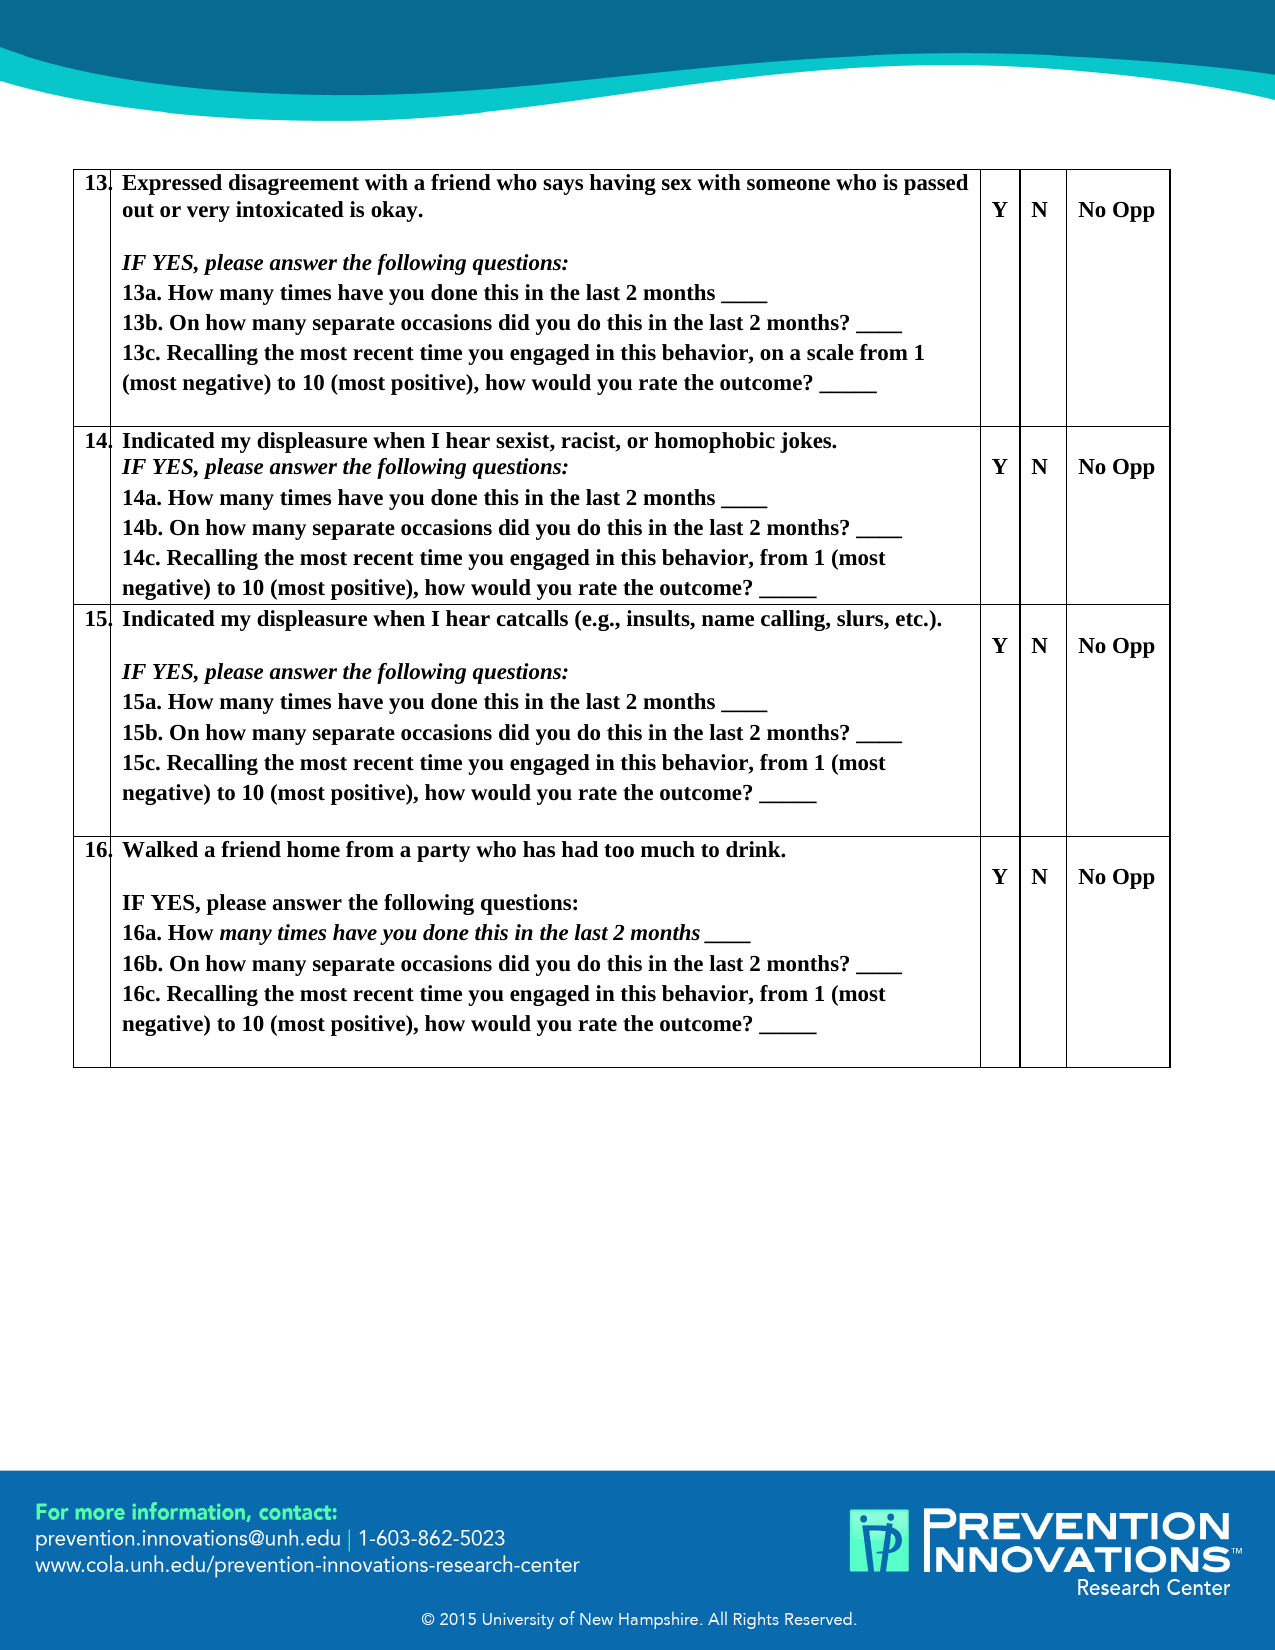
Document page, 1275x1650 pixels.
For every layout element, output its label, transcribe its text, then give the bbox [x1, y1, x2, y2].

table_cell [74, 837, 110, 1067]
table_header Expressed disagreement with a friend who says having sex with someone who is passed out or very intoxicated is okay. IF YES, please answer the following questions: 13a. How many times have you done this in the last 2 months ____ 13b. On how many separate occasions did you do this in the last 2 months? ____ 13c. Recalling the most recent time you engaged in this behavior, on a scale from 1 (most negative) to 10 (most positive), how would you rate the outcome? _____ [111, 170, 980, 426]
table_cell No Opp [1067, 837, 1169, 1067]
table_cell N [1021, 605, 1066, 836]
table_cell Indicated my displeasure when I hear catcalls (e.g., insults, name calling, slurs, etc.). IF YES, please answer the following questions: 15a. How many times have you done this in the last 2 months ____ 15b. On how many separate occasions did you do this in the last 2 months? ____ 15c. Recalling the most recent time you engaged in this behavior, from 1 (most negative) to 10 (most positive), how would you rate the outcome? _____ [111, 605, 980, 836]
table_cell N [1021, 837, 1066, 1067]
table_cell Y [981, 605, 1019, 836]
table_cell [74, 427, 110, 604]
table_cell Walked a friend home from a party who has had too much to drink. IF YES, please answer the following questions: 16a. How many times have you done this in the last 2 months ____ 16b. On how many separate occasions did you do this in the last 2 months? ____ 16c. Recalling the most recent time you engaged in this behavior, from 1 (most negative) to 10 (most positive), how would you rate the outcome? _____ [111, 837, 980, 1067]
table_header No Opp [1067, 170, 1169, 426]
table_cell [74, 605, 110, 836]
table_header [74, 170, 110, 426]
table_cell No Opp [1067, 427, 1169, 604]
table_cell N [1021, 427, 1066, 604]
table_header N [1021, 170, 1066, 426]
table_header Y [981, 170, 1019, 426]
table_cell Y [981, 427, 1019, 604]
table_cell No Opp [1067, 605, 1169, 836]
table_cell Indicated my displeasure when I hear sexist, racist, or homophobic jokes. IF YES, please answer the following questions: 14a. How many times have you done this in the last 2 months ____ 14b. On how many separate occasions did you do this in the last 2 months? ____ 14c. Recalling the most recent time you engaged in this behavior, from 1 (most negative) to 10 (most positive), how would you rate the outcome? _____ [111, 427, 980, 604]
picture [0, 1462, 1275, 1650]
table_cell Y [981, 837, 1019, 1067]
picture [0, 48, 1275, 169]
